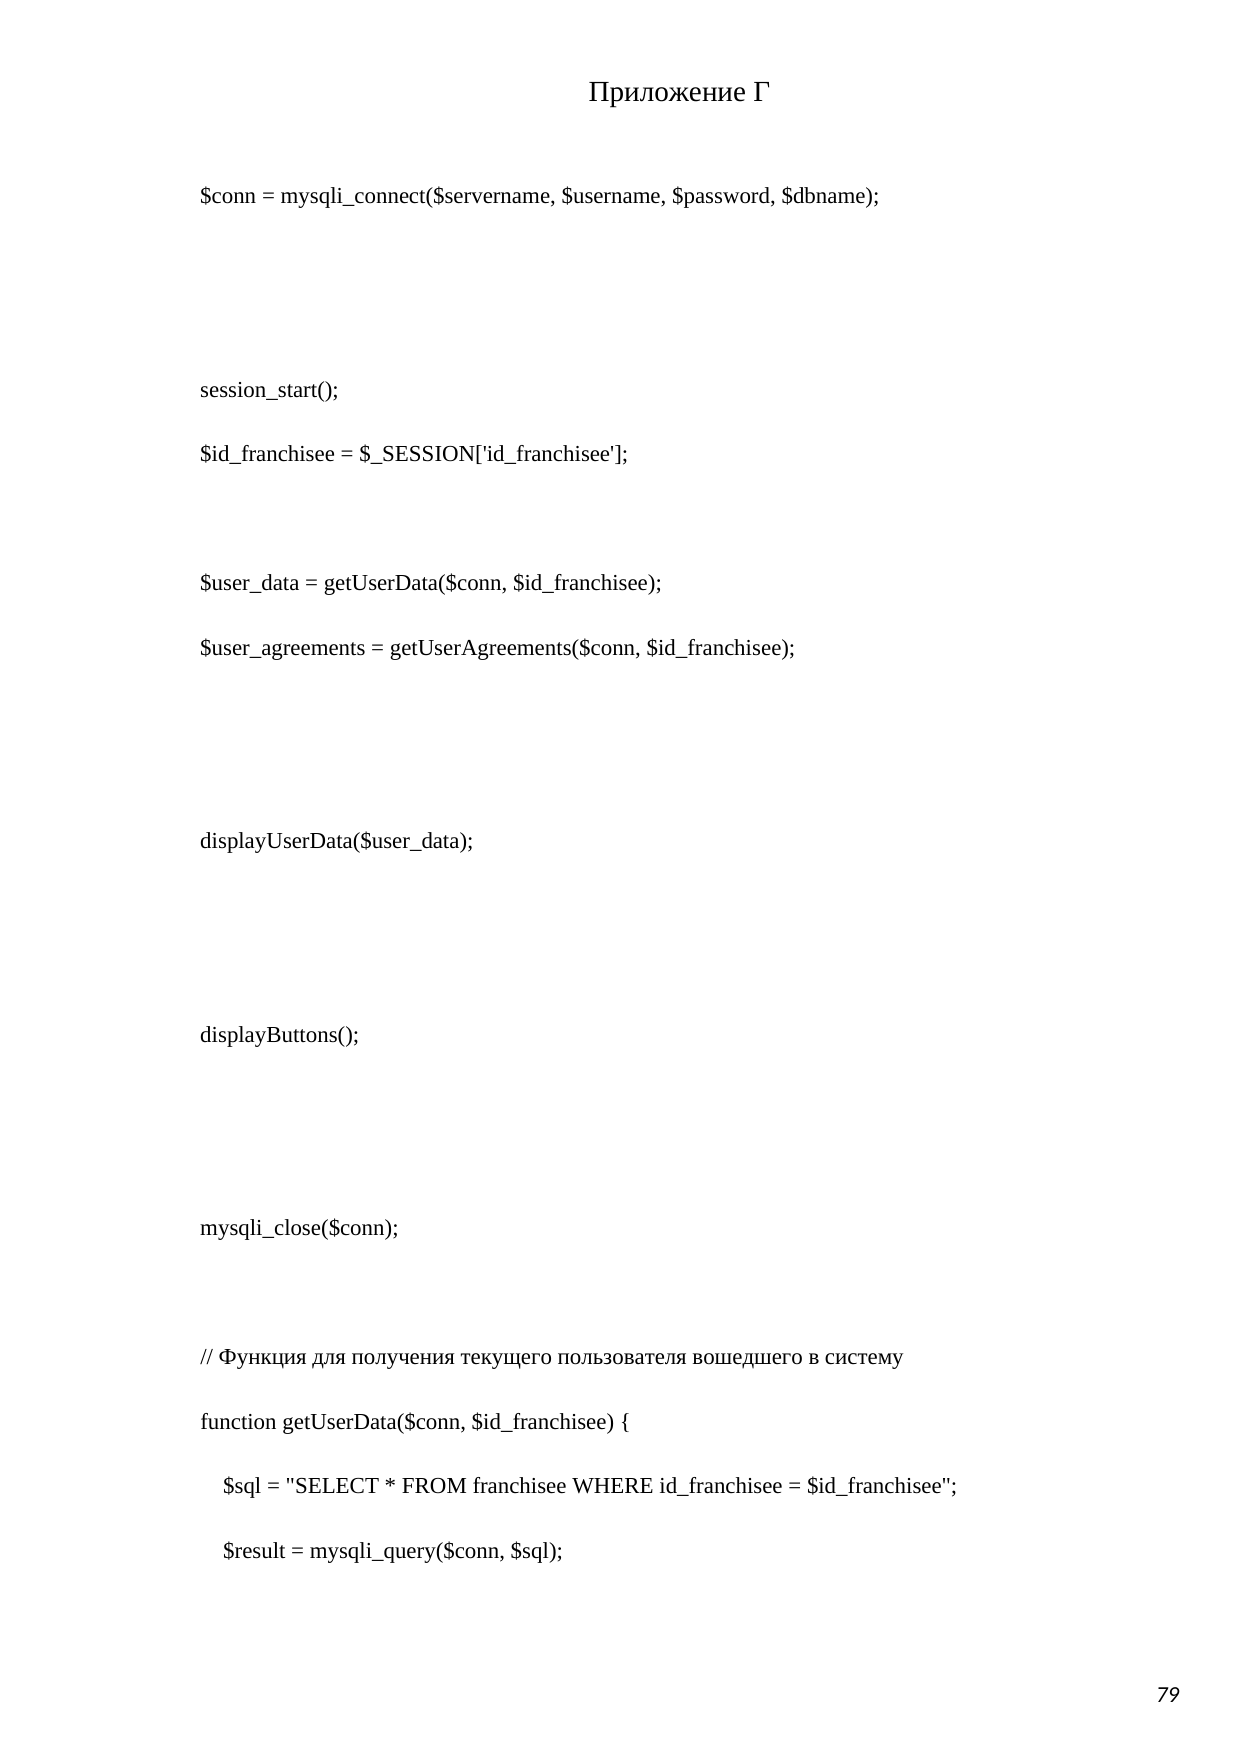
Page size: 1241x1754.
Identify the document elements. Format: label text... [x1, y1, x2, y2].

text // Функция для получения текущего пользователя вошедшего в систему [177, 1343, 1181, 1369]
text $id_franchisee = $_SESSION['id_franchisee']; [177, 441, 1181, 467]
text mysqli_close($conn); [177, 1214, 1181, 1241]
text session_start(); [177, 376, 1181, 402]
text function getUserData($conn, $id_franchisee) { [177, 1408, 1181, 1434]
text displayButtons(); [177, 1021, 1181, 1047]
text $conn = mysqli_connect($servername, $username, $password, $dbname); [177, 183, 1181, 209]
text displayUserData($user_data); [177, 827, 1181, 854]
text $result = mysqli_query($conn, $sql); [177, 1537, 1181, 1563]
text $user_agreements = getUserAgreements($conn, $id_franchisee); [177, 634, 1181, 660]
text $user_data = getUserData($conn, $id_franchisee); [177, 569, 1181, 596]
text $sql = "SELECT * FROM franchisee WHERE id_franchisee = $id_franchisee"; [177, 1472, 1181, 1498]
